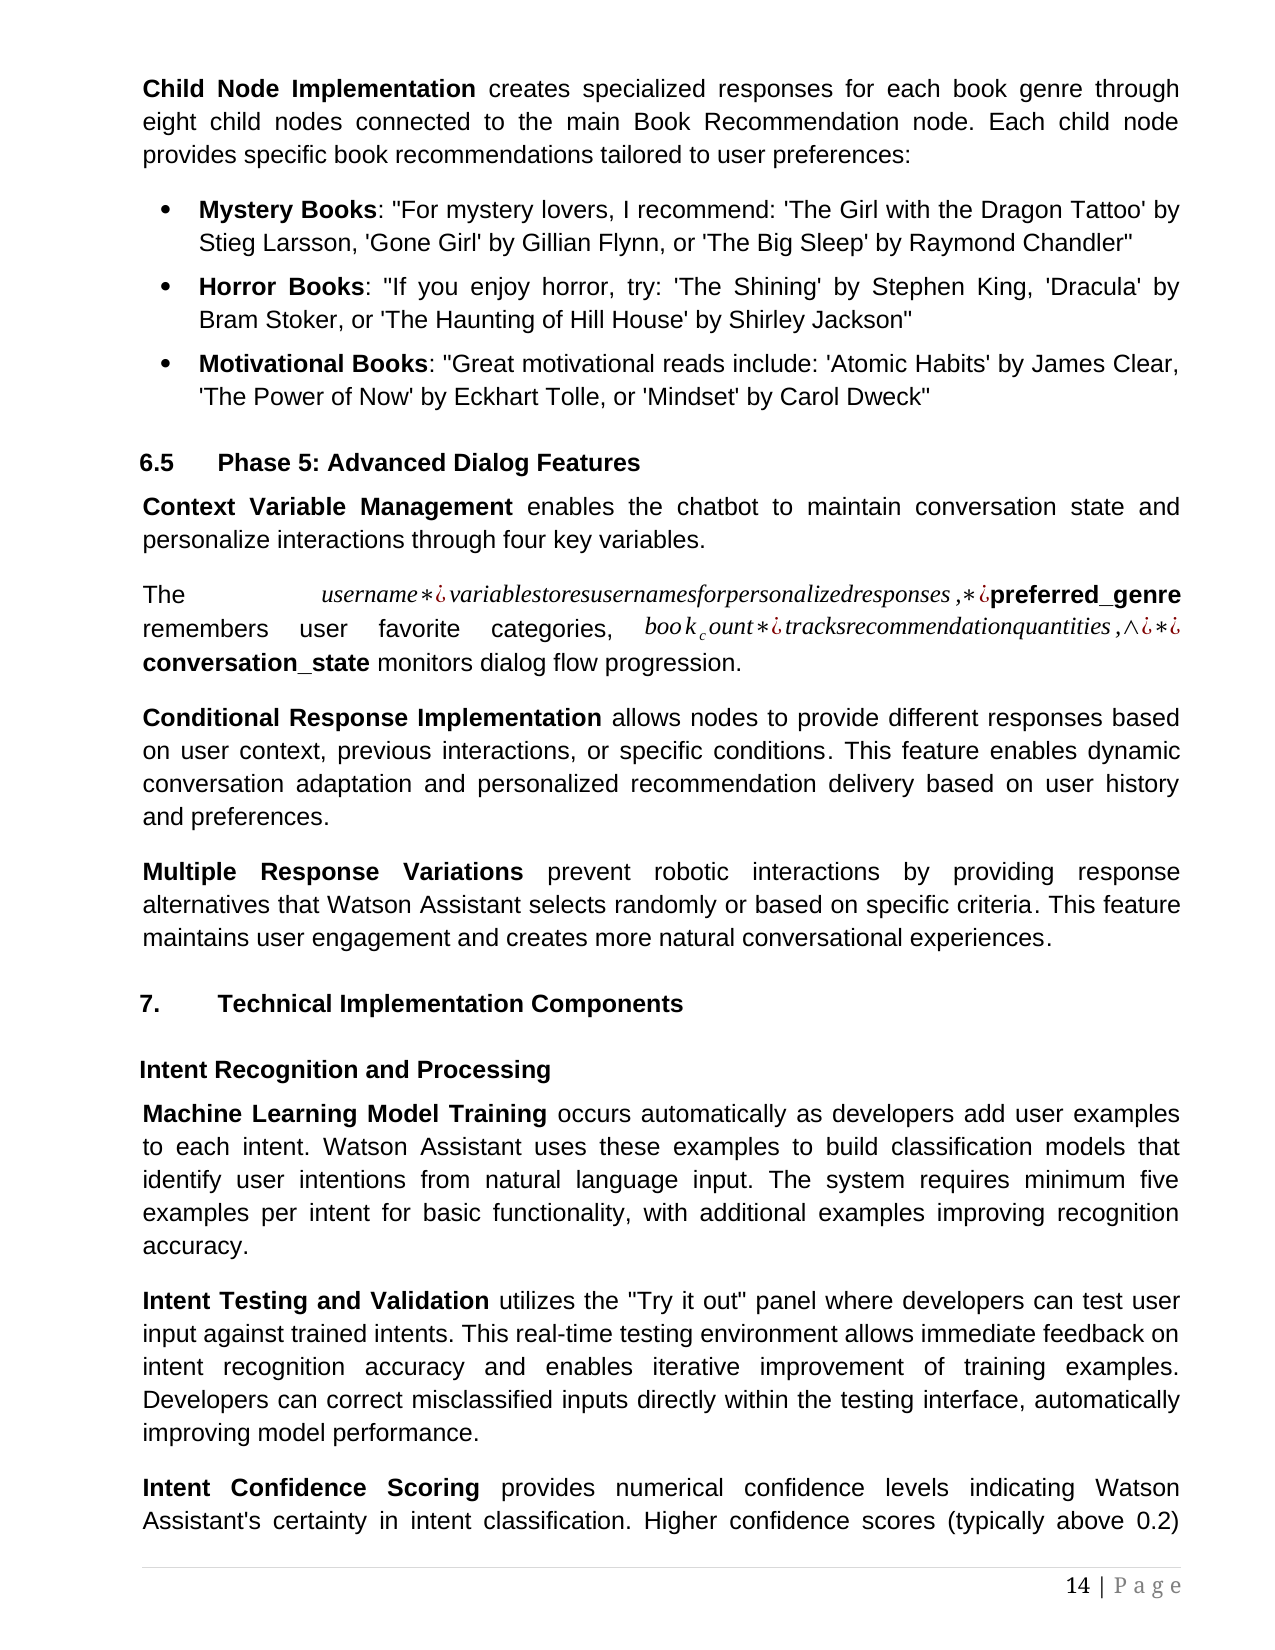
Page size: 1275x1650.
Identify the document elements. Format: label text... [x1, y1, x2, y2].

list Horror Books: "If you enjoy horror, try: 'The Shining' by Stephen King, 'Dracula' by Bram Stoker, or 'The Haunting of Hill House' by Shirley Jackson" [161, 272, 1181, 334]
text Child Node Implementation creates specialized responses for each book genre through eight child nodes connected to the main Book Recommendation node. Each child node provides specific book recommendations tailored to user preferences: [142, 74, 1181, 169]
text Multiple Response Variations prevent robotic interactions by providing response alternatives that Watson Assistant selects randomly or based on specific criteria. This feature maintains user engagement and creates more natural conversational experiences. [142, 857, 1181, 952]
list Mystery Books: "For mystery lovers, I recommend: 'The Girl with the Dragon Tattoo' by Stieg Larsson, 'Gone Girl' by Gillian Flynn, or 'The Big Sleep' by Raymond Chandler" [161, 195, 1181, 257]
text 6.5 Phase 5: Advanced Dialog Features [139, 448, 1181, 477]
text Machine Learning Model Training occurs automatically as developers add user examples to each intent. Watson Assistant uses these examples to build classification models that identify user intentions from natural language input. The system requires minimum five examples per intent for basic functionality, with additional examples improving recognition accuracy. [142, 1099, 1181, 1260]
text Intent Recognition and Processing [139, 1055, 1181, 1084]
text Conditional Response Implementation allows nodes to provide different responses based on user context, previous interactions, or specific conditions. This feature enables dynamic conversation adaptation and personalized recommendation delivery based on user history and preferences. [142, 703, 1181, 831]
text Intent Testing and Validation utilizes the "Try it out" panel where developers can test user input against trained intents. This real-time testing environment allows immediate feedback on intent recognition accuracy and enables iterative improvement of training examples. Developers can correct misclassified inputs directly within the testing interface, automatically improving model performance. [142, 1286, 1181, 1447]
text The preferred_genre remembers user favorite categories, conversation_state monitors dialog flow progression. [142, 580, 1181, 677]
list Motivational Books: "Great motivational reads include: 'Atomic Habits' by James Clear, 'The Power of Now' by Eckhart Tolle, or 'Mindset' by Carol Dweck" [161, 349, 1181, 411]
text 7. Technical Implementation Components [139, 989, 1181, 1018]
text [142, 1473, 1181, 1535]
text Context Variable Management enables the chatbot to maintain conversation state and personalize interactions through four key variables. [142, 492, 1181, 554]
